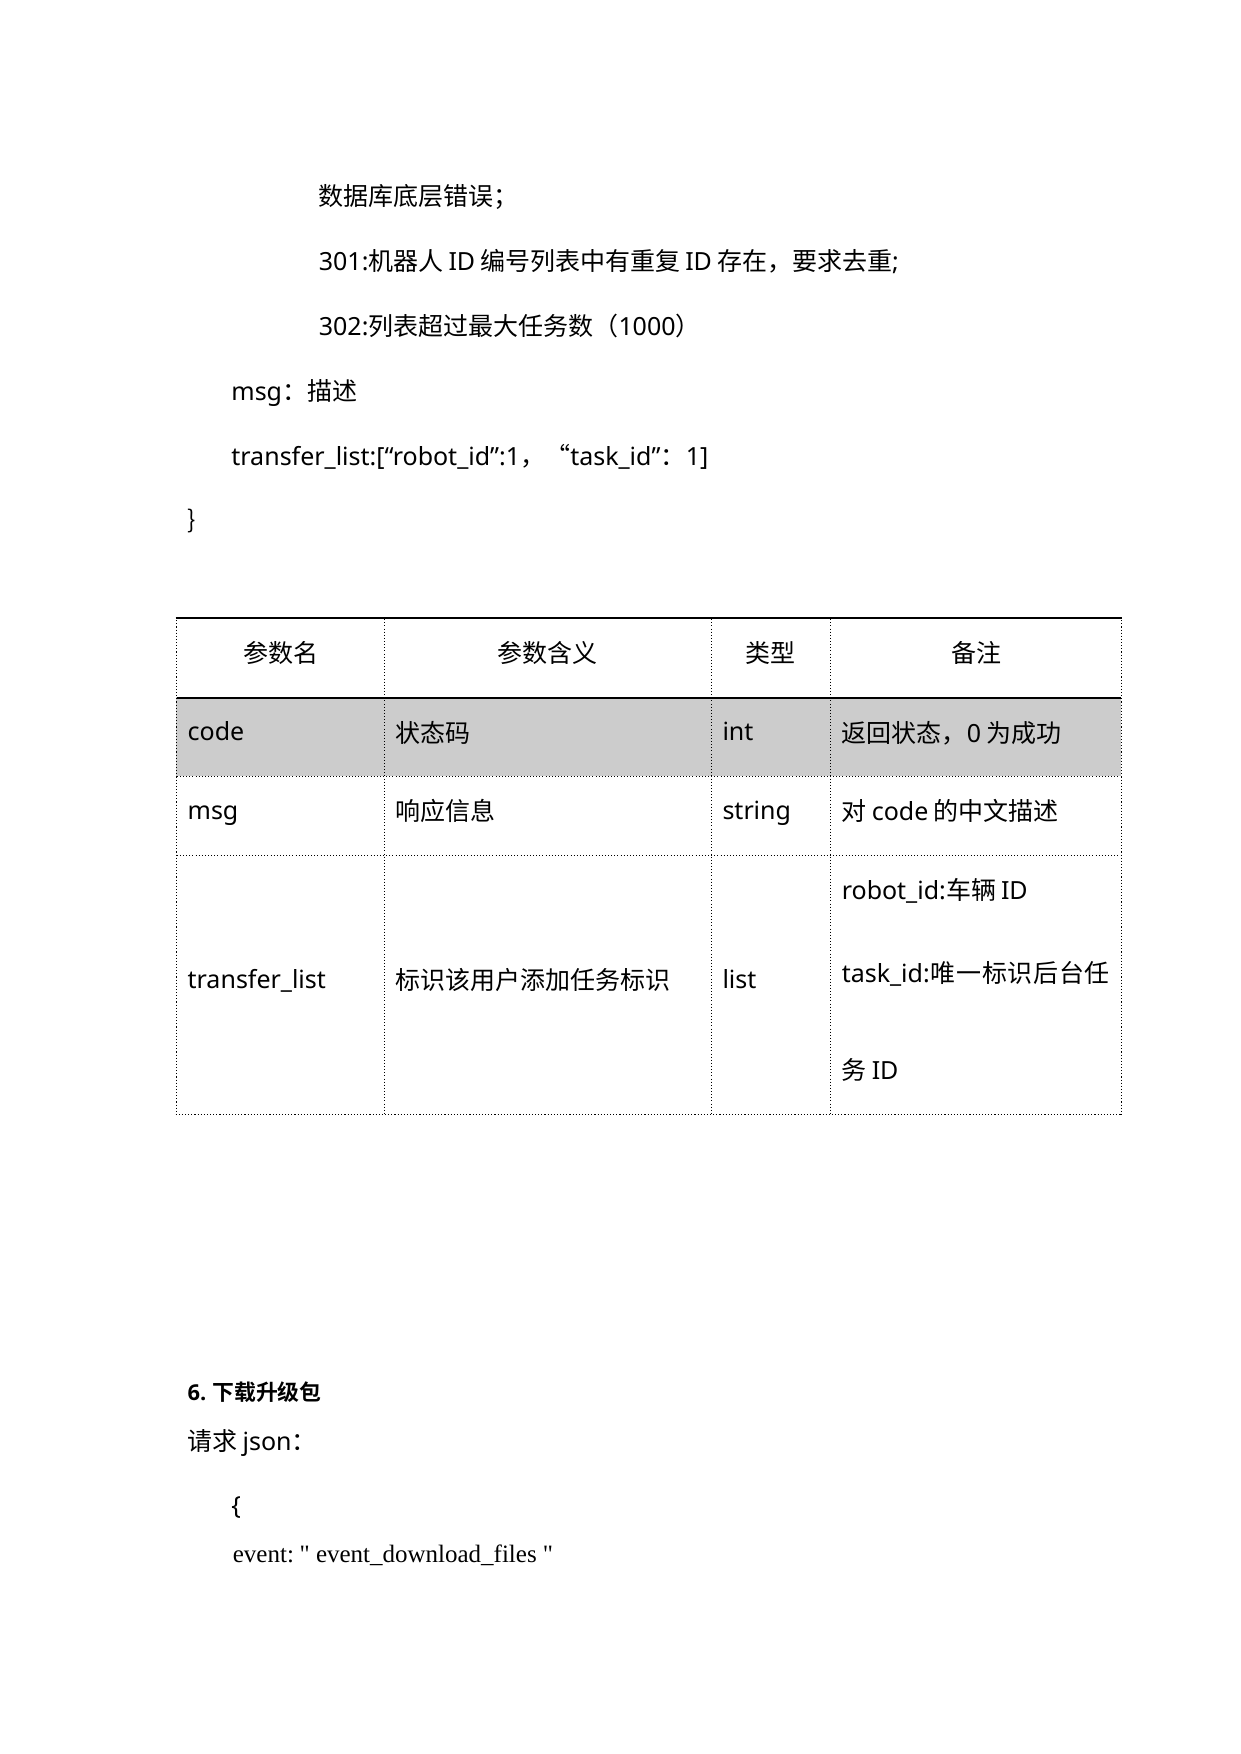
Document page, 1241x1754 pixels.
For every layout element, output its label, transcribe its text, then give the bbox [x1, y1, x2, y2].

table_cell list [711, 855, 830, 1114]
table_cell 返回状态，0为成功 [830, 699, 1121, 776]
table_cell 对code的中文描述 [830, 776, 1121, 855]
text ｝ [187, 487, 1053, 552]
table_header 参数含义 [384, 619, 711, 697]
table_cell code [176, 699, 384, 776]
table_cell transfer_list [176, 855, 384, 1114]
table_cell string [711, 776, 830, 855]
table_cell robot_id:车辆ID task_id:唯一标识后台任务ID [830, 855, 1121, 1114]
text 301:机器人ID编号列表中有重复ID存在，要求去重; [275, 227, 1053, 292]
table_header 备注 [830, 619, 1121, 697]
table_cell 标识该用户添加任务标识 [384, 855, 711, 1114]
table_cell 响应信息 [384, 776, 711, 855]
table_cell msg [176, 776, 384, 855]
text msg：描述 [187, 357, 1053, 422]
text { [187, 1472, 1053, 1537]
text transfer_list:[“robot_id”:1，“task_id”：1] [187, 422, 1053, 487]
text 数据库底层错误； [275, 162, 1053, 227]
text 302:列表超过最大任务数（1000） [275, 292, 1053, 357]
table_header 参数名 [176, 619, 384, 697]
table_cell int [711, 699, 830, 776]
text 请求json： [187, 1407, 1053, 1472]
table_header 类型 [711, 619, 830, 697]
text 6. 下载升级包 [187, 1375, 1053, 1407]
table_cell 状态码 [384, 699, 711, 776]
text event: " event_download_files " [187, 1537, 1053, 1570]
